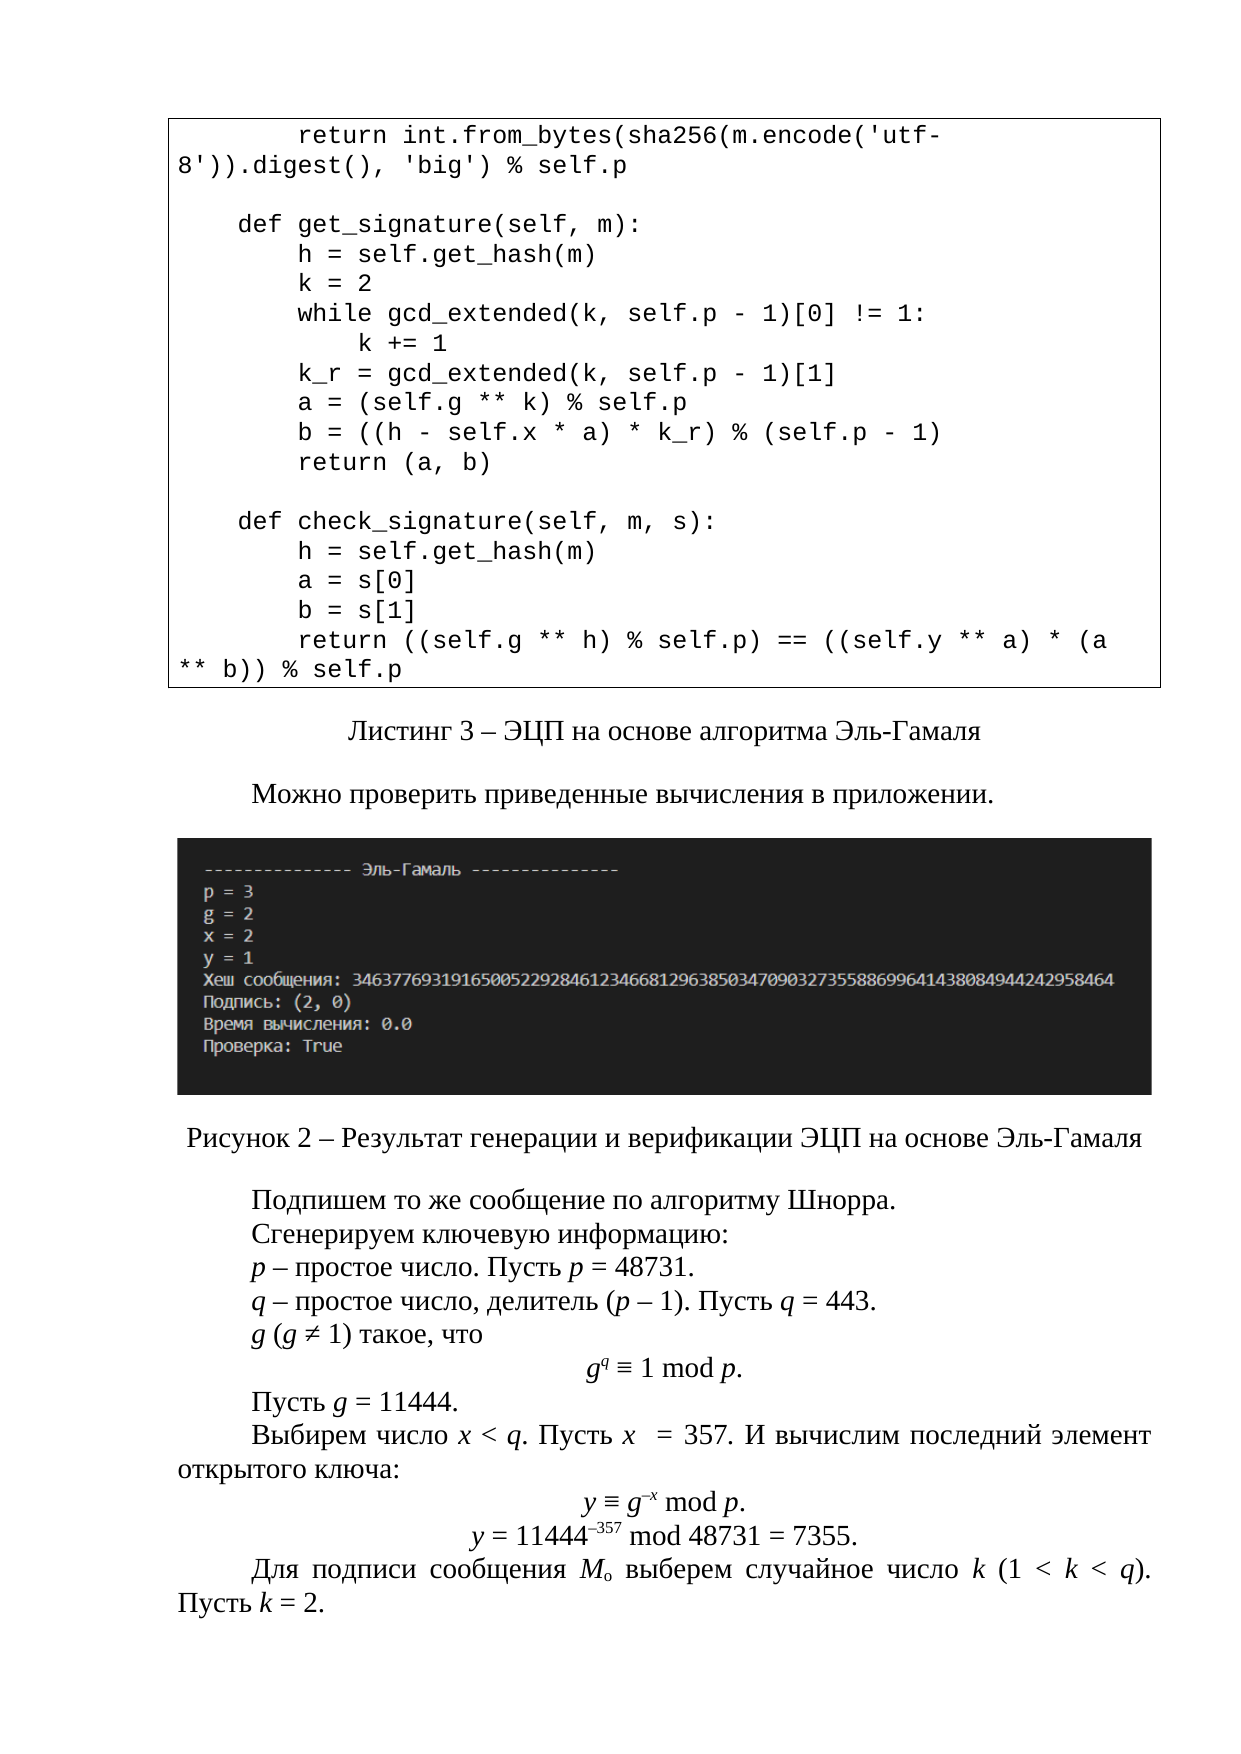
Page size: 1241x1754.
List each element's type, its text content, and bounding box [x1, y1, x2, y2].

text while gcd_extended(k, self.p - 1)[0] != 1: [177, 299, 1152, 329]
text Рисунок 2 – Результат генерации и верификации ЭЦП на основе Эль-Гамаля [177, 1120, 1152, 1153]
text def get_signature(self, m): [177, 210, 1152, 240]
text y ≡ g–х mod p. [177, 1484, 1152, 1518]
text a = s[0] [177, 567, 1152, 596]
picture [177, 838, 1152, 1095]
text return int.from_bytes(sha256(m.encode('utf-8')).digest(), 'big') % self.p [169, 119, 1160, 181]
text Можно проверить приведенные вычисления в приложении. [177, 776, 1152, 810]
text k_r = gcd_extended(k, self.p - 1)[1] [177, 359, 1152, 388]
text q – простое число, делитель (p – 1). Пусть q = 443. [177, 1283, 1152, 1317]
text def check_signature(self, m, s): [177, 507, 1152, 537]
text Сгенерируем ключевую информацию: [177, 1216, 1152, 1249]
text b = s[1] [177, 596, 1152, 623]
text return (a, b) [177, 448, 1152, 477]
text k += 1 [177, 329, 1152, 359]
text Для подписи сообщения Мо выберем случайное число k (1 < k < q). Пусть k = 2. [177, 1551, 1152, 1618]
text Пусть g = 11444. [177, 1384, 1152, 1417]
text h = self.get_hash(m) [177, 537, 1152, 567]
text k = 2 [177, 270, 1152, 299]
text Подпишем то же сообщение по алгоритму Шнорра. [177, 1182, 1152, 1216]
text y = 11444–357 mod 48731 = 7355. [177, 1518, 1152, 1551]
text p – простое число. Пусть p = 48731. [177, 1249, 1152, 1283]
text a = (self.g ** k) % self.p [177, 388, 1152, 418]
text return ((self.g ** h) % self.p) == ((self.y ** a) * (a ** b)) % self.p [169, 623, 1160, 687]
text h = self.get_hash(m) [177, 240, 1152, 270]
text gq ≡ 1 mod p. [177, 1350, 1152, 1384]
text b = ((h - self.x * a) * k_r) % (self.p - 1) [177, 418, 1152, 448]
text Выбирем число х < q. Пусть х = 357. И вычислим последний элемент открытого ключа: [177, 1417, 1152, 1484]
text g (g ≠ 1) такое, что [177, 1317, 1152, 1350]
text Листинг 3 – ЭЦП на основе алгоритма Эль-Гамаля [177, 713, 1152, 747]
